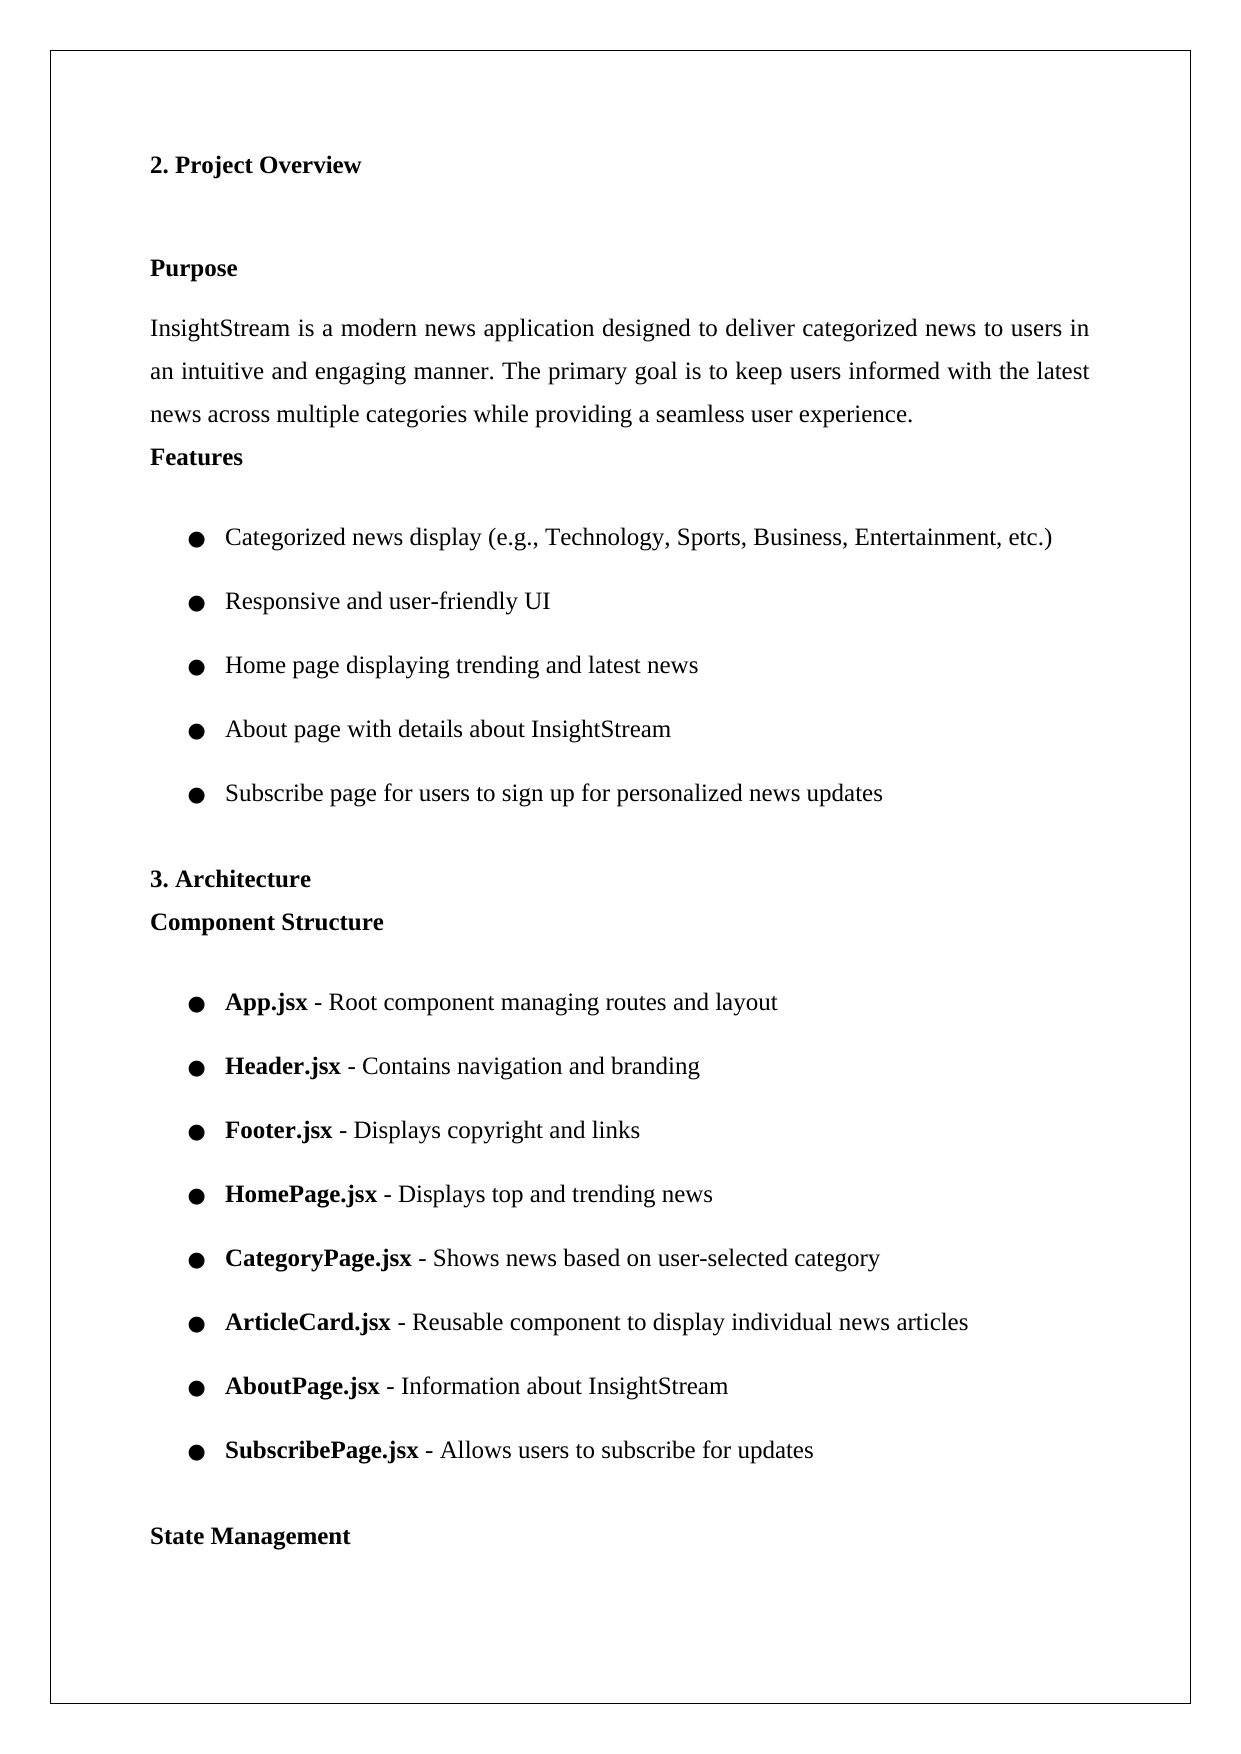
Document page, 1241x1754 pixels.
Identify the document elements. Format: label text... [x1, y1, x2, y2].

subtitle State Management [150, 1521, 1090, 1550]
list Footer.jsx - Displays copyright and links [187, 1107, 1090, 1150]
subtitle Component Structure [150, 907, 1090, 936]
list Home page displaying trending and latest news [187, 642, 1090, 685]
list Responsive and user-friendly UI [187, 578, 1090, 621]
list ArticleCard.jsx - Reusable component to display individual news articles [187, 1299, 1090, 1342]
subtitle Features [150, 442, 1090, 471]
text InsightStream is a modern news application designed to deliver categorized news to users in an intuitive and engaging manner. The primary goal is to keep users informed with the latest news across multiple categories while providing a seamless user experience. [150, 313, 1090, 428]
list Subscribe page for users to sign up for personalized news updates [187, 771, 1090, 813]
list App.jsx - Root component managing routes and layout [187, 979, 1090, 1022]
list AboutPage.jsx - Information about InsightStream [187, 1364, 1090, 1406]
list Header.jsx - Contains navigation and branding [187, 1043, 1090, 1086]
subtitle Purpose [150, 253, 1090, 282]
list Categorized news display (e.g., Technology, Sports, Business, Entertainment, etc.) [187, 514, 1090, 557]
subtitle 3. Architecture [150, 864, 1090, 893]
list HomePage.jsx - Displays top and trending news [187, 1171, 1090, 1214]
list SubscribePage.jsx - Allows users to subscribe for updates [187, 1428, 1090, 1470]
list About page with details about InsightStream [187, 707, 1090, 749]
list CategoryPage.jsx - Shows news based on user-selected category [187, 1236, 1090, 1278]
subtitle 2. Project Overview [150, 150, 1090, 179]
